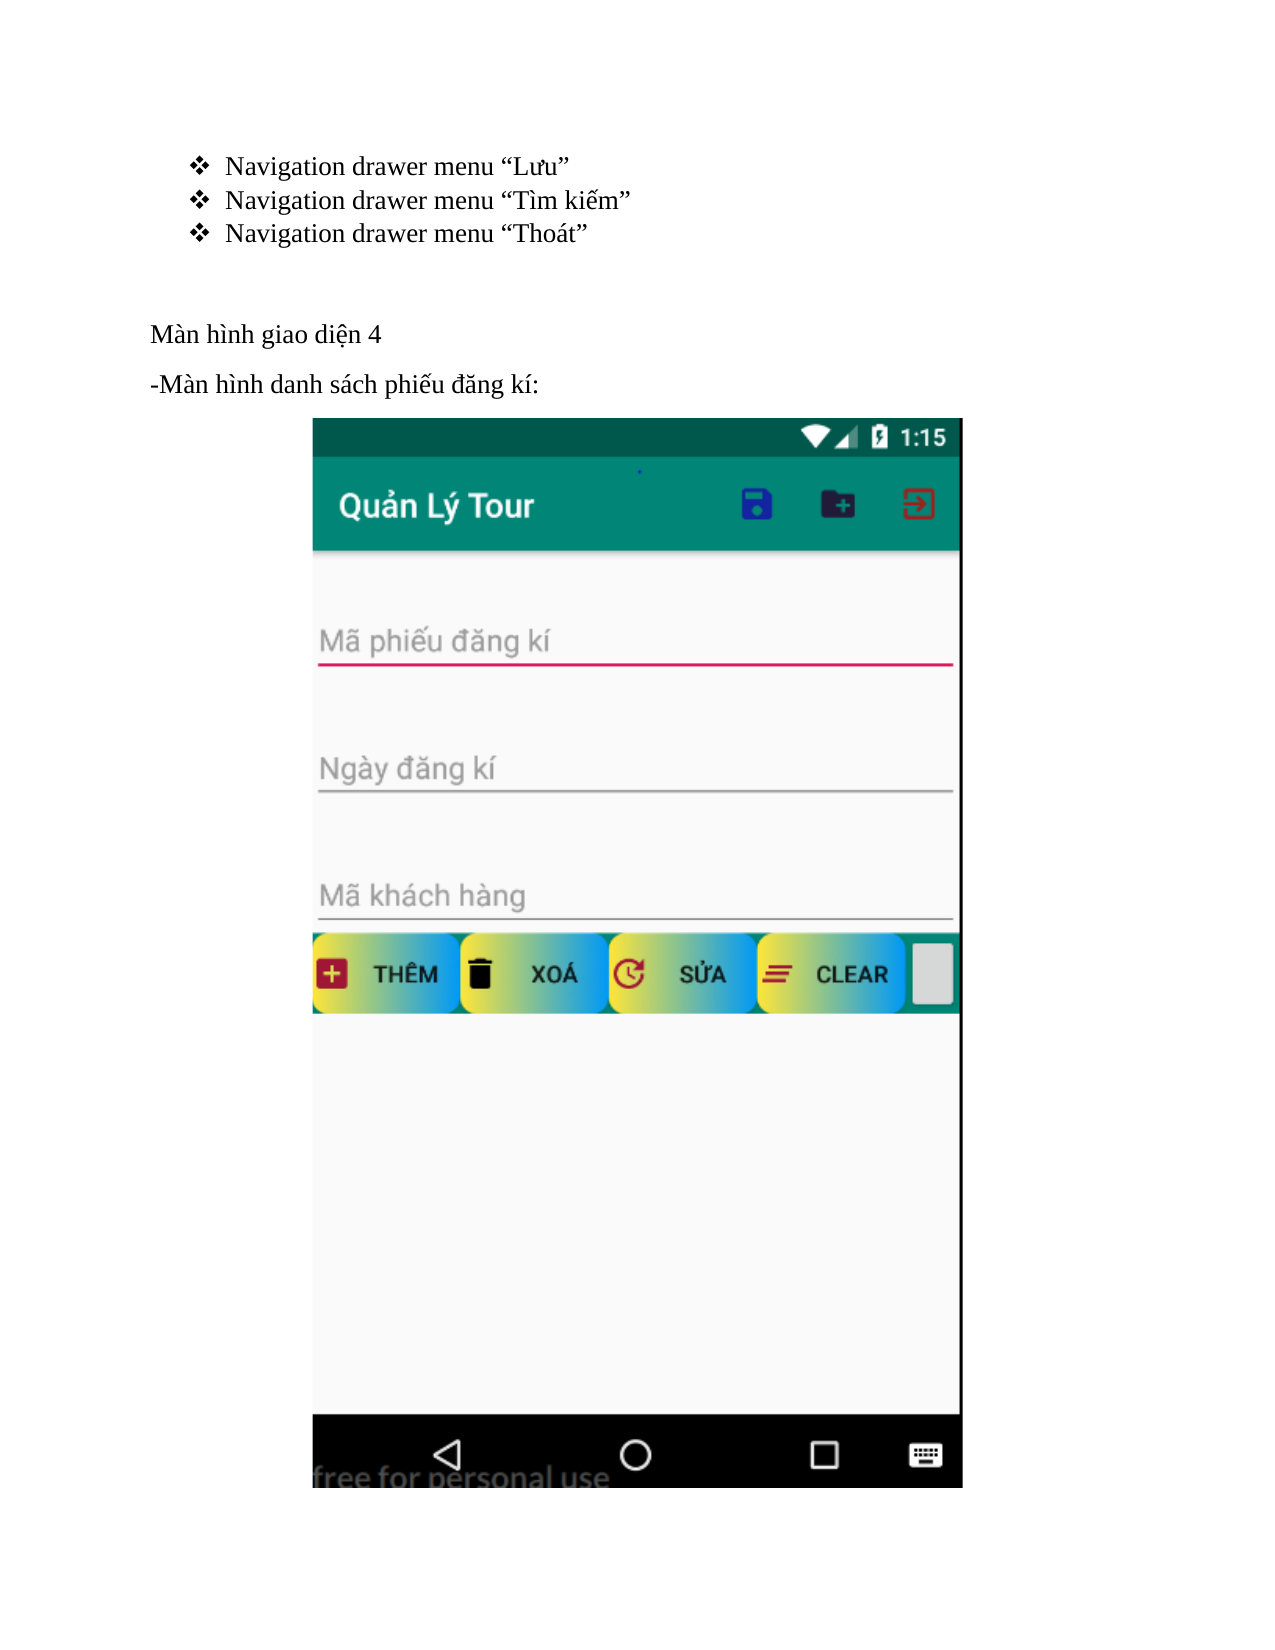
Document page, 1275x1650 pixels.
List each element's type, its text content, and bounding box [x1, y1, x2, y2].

picture [312, 418, 963, 1488]
list Navigation drawer menu “Tìm kiếm” [187, 184, 1125, 215]
list Navigation drawer menu “Lưu” [187, 150, 1125, 181]
text Màn hình giao diện 4 [150, 318, 1125, 349]
list Navigation drawer menu “Thoát” [187, 217, 1125, 249]
text -Màn hình danh sách phiếu đăng kí: [150, 368, 1125, 399]
